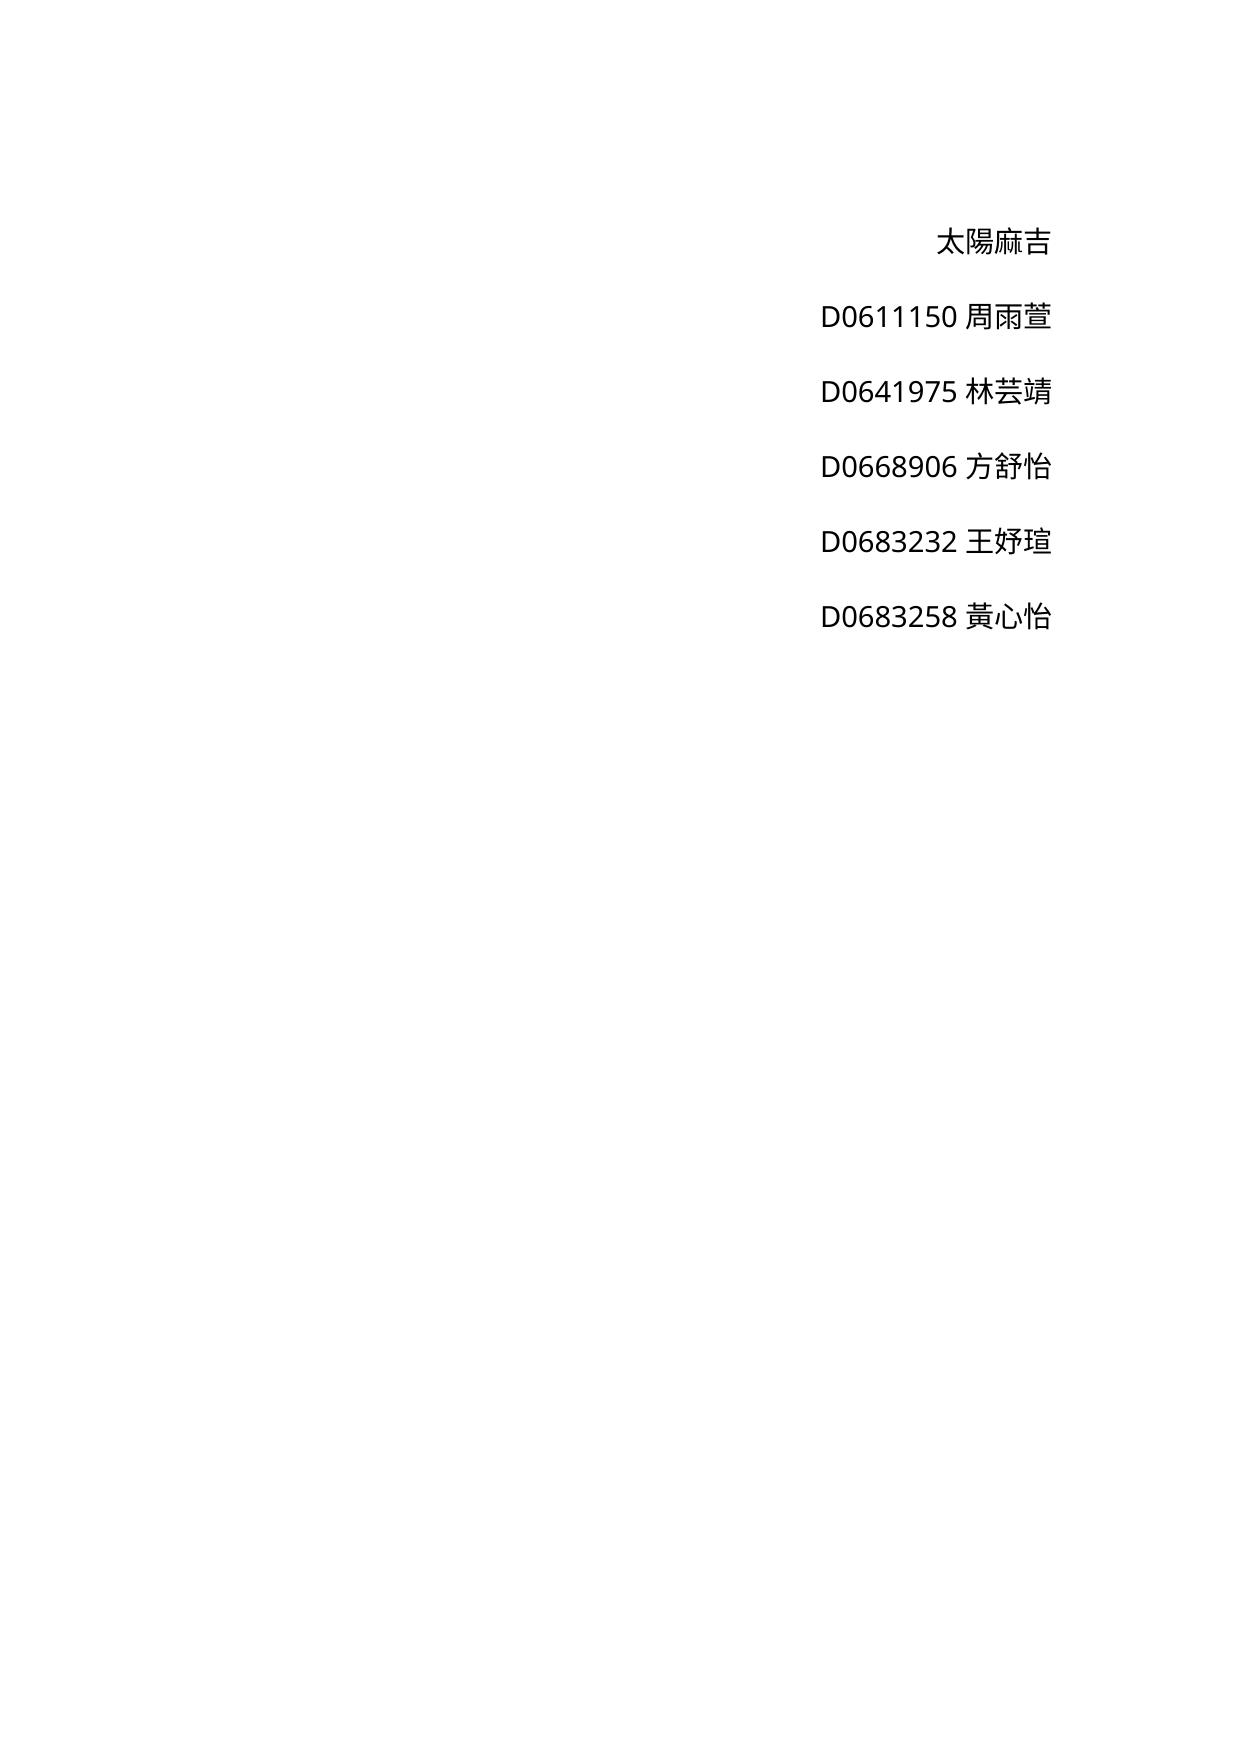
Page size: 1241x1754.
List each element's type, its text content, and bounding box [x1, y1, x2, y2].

text D0668906 方舒怡 [187, 427, 1053, 502]
text D0683232 王妤瑄 [187, 502, 1053, 577]
text D0683258 黃心怡 [187, 577, 1053, 652]
text D0641975 林芸靖 [187, 352, 1053, 427]
text D0611150 周雨萱 [187, 277, 1053, 352]
text 太陽麻吉 [187, 202, 1053, 277]
